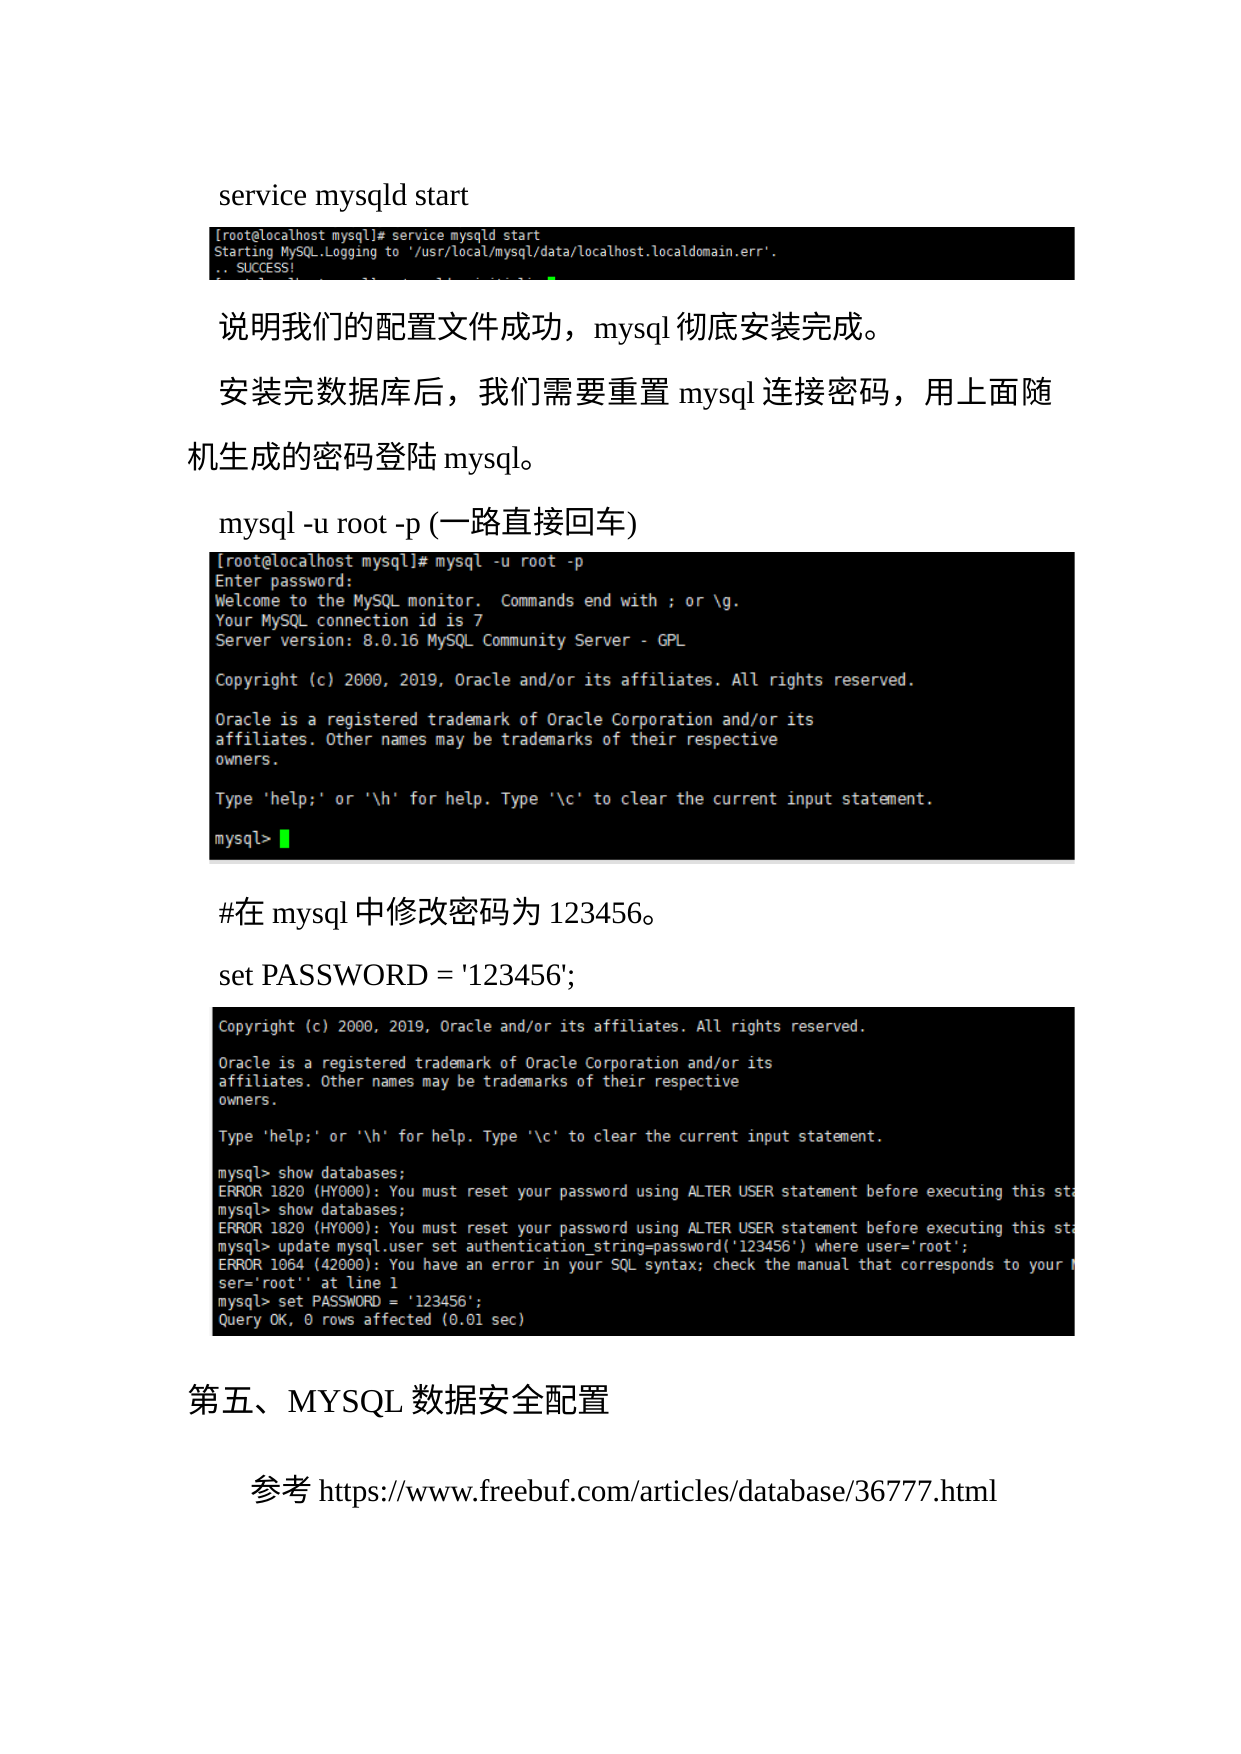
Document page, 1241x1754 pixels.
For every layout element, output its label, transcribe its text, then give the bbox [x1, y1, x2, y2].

text #在mysql中修改密码为123456。 [187, 877, 1053, 942]
picture [209, 552, 1075, 864]
text 说明我们的配置文件成功，mysql彻底安装完成。 [187, 292, 1053, 357]
text 参考https://www.freebuf.com/articles/database/36777.html [187, 1456, 1053, 1521]
picture [209, 1007, 1075, 1336]
picture [209, 227, 1075, 280]
text set PASSWORD = '123456'; [187, 942, 1053, 1007]
text service mysqld start [187, 162, 1053, 227]
subtitle 第五、MYSQL数据安全配置 [187, 1366, 1053, 1431]
text 安装完数据库后，我们需要重置mysql连接密码，用上面随机生成的密码登陆mysql。 [187, 357, 1053, 487]
text mysql -u root -p (一路直接回车) [187, 487, 1053, 552]
